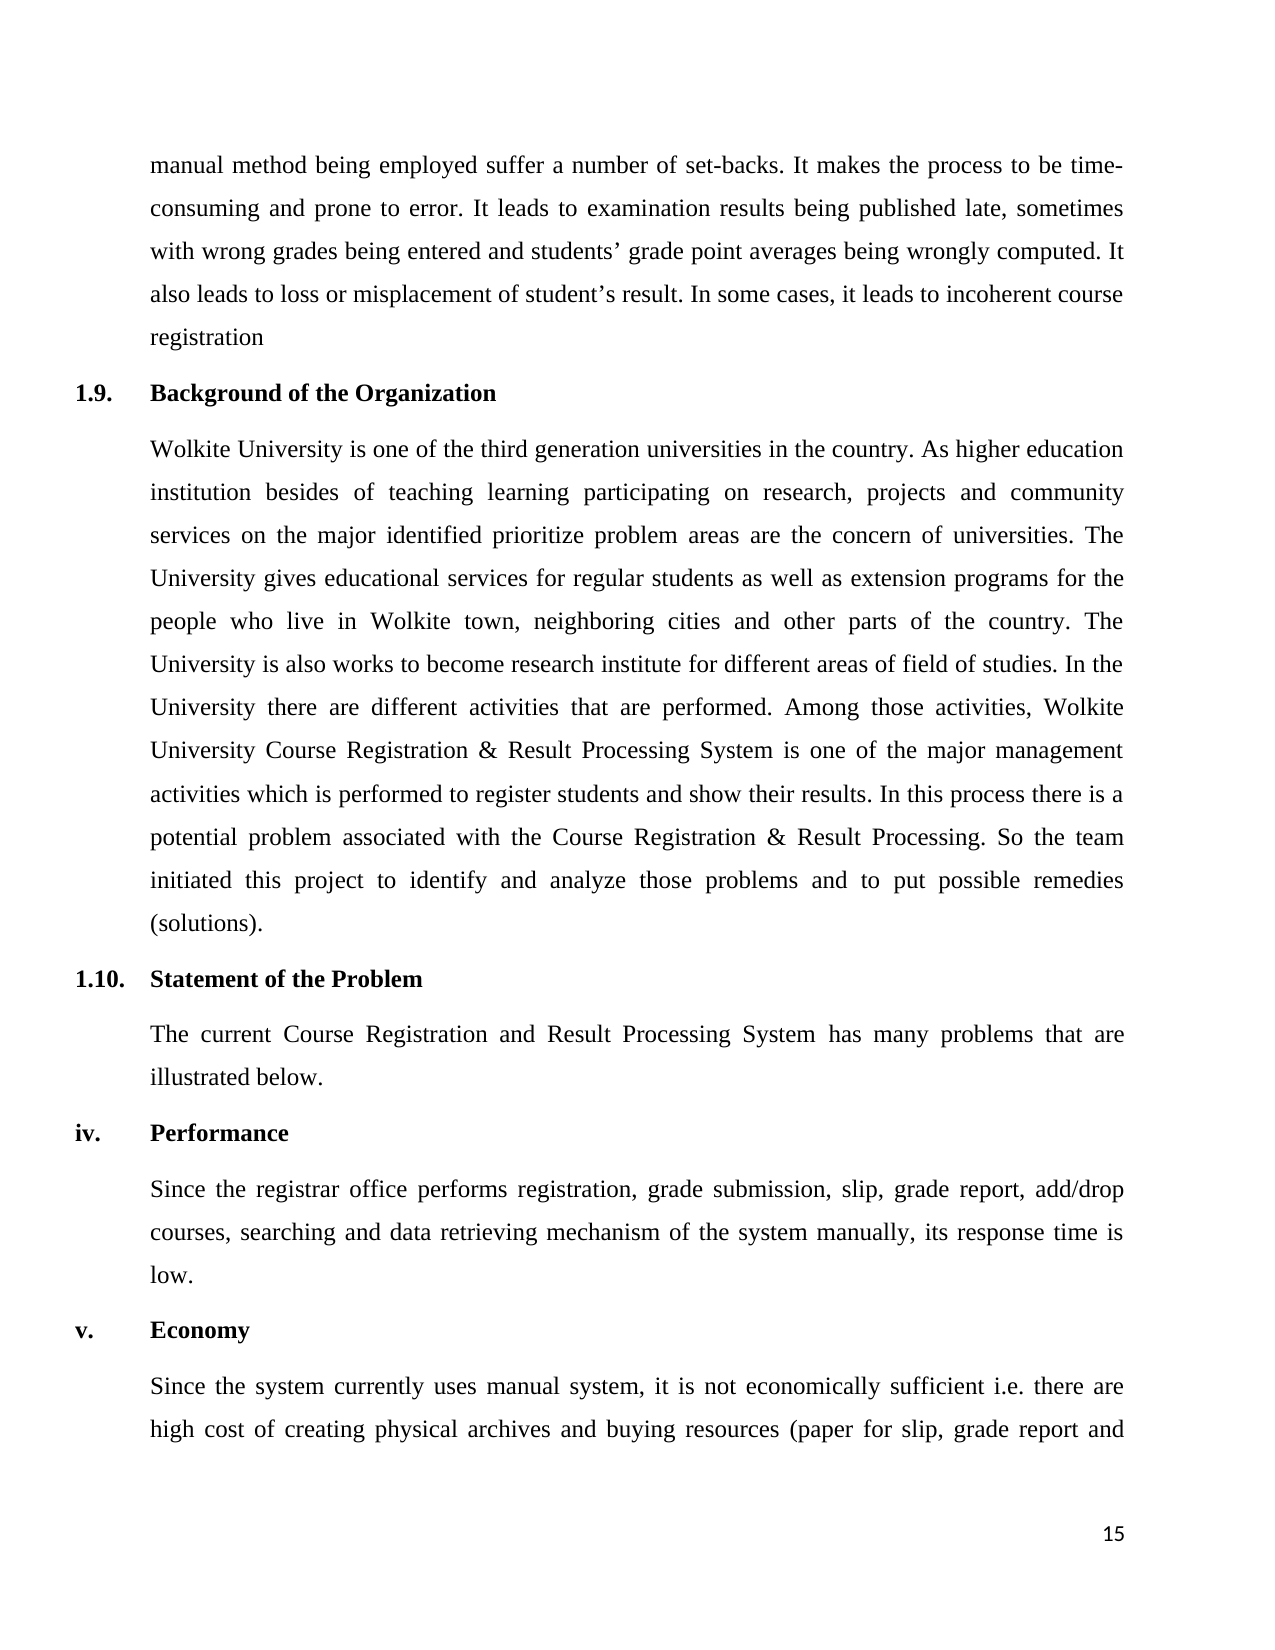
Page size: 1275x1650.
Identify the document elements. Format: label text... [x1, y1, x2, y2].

subtitle Background of the Organization [75, 378, 1125, 407]
list Performance [75, 1118, 1125, 1147]
subtitle Statement of the Problem [75, 964, 1125, 992]
text Since the registrar office performs registration, grade submission, slip, grade report, add/drop courses, searching and data retrieving mechanism of the system manually, its response time is low. [150, 1174, 1125, 1289]
text Wolkite University is one of the third generation universities in the country. As higher education institution besides of teaching learning participating on research, projects and community services on the major identified prioritize problem areas are the concern of universities. The University gives educational services for regular students as well as extension programs for the people who live in Wolkite town, neighboring cities and other parts of the country. The University is also works to become research institute for different areas of field of studies. In the University there are different activities that are performed. Among those activities, Wolkite University Course Registration & Result Processing System is one of the major management activities which is performed to register students and show their results. In this process there is a potential problem associated with the Course Registration & Result Processing. So the team initiated this project to identify and analyze those problems and to put possible remedies (solutions). [150, 434, 1125, 937]
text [150, 1371, 1125, 1443]
list Economy [75, 1316, 1125, 1344]
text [150, 150, 1125, 351]
text The current Course Registration and Result Processing System has many problems that are illustrated below. [150, 1019, 1125, 1091]
